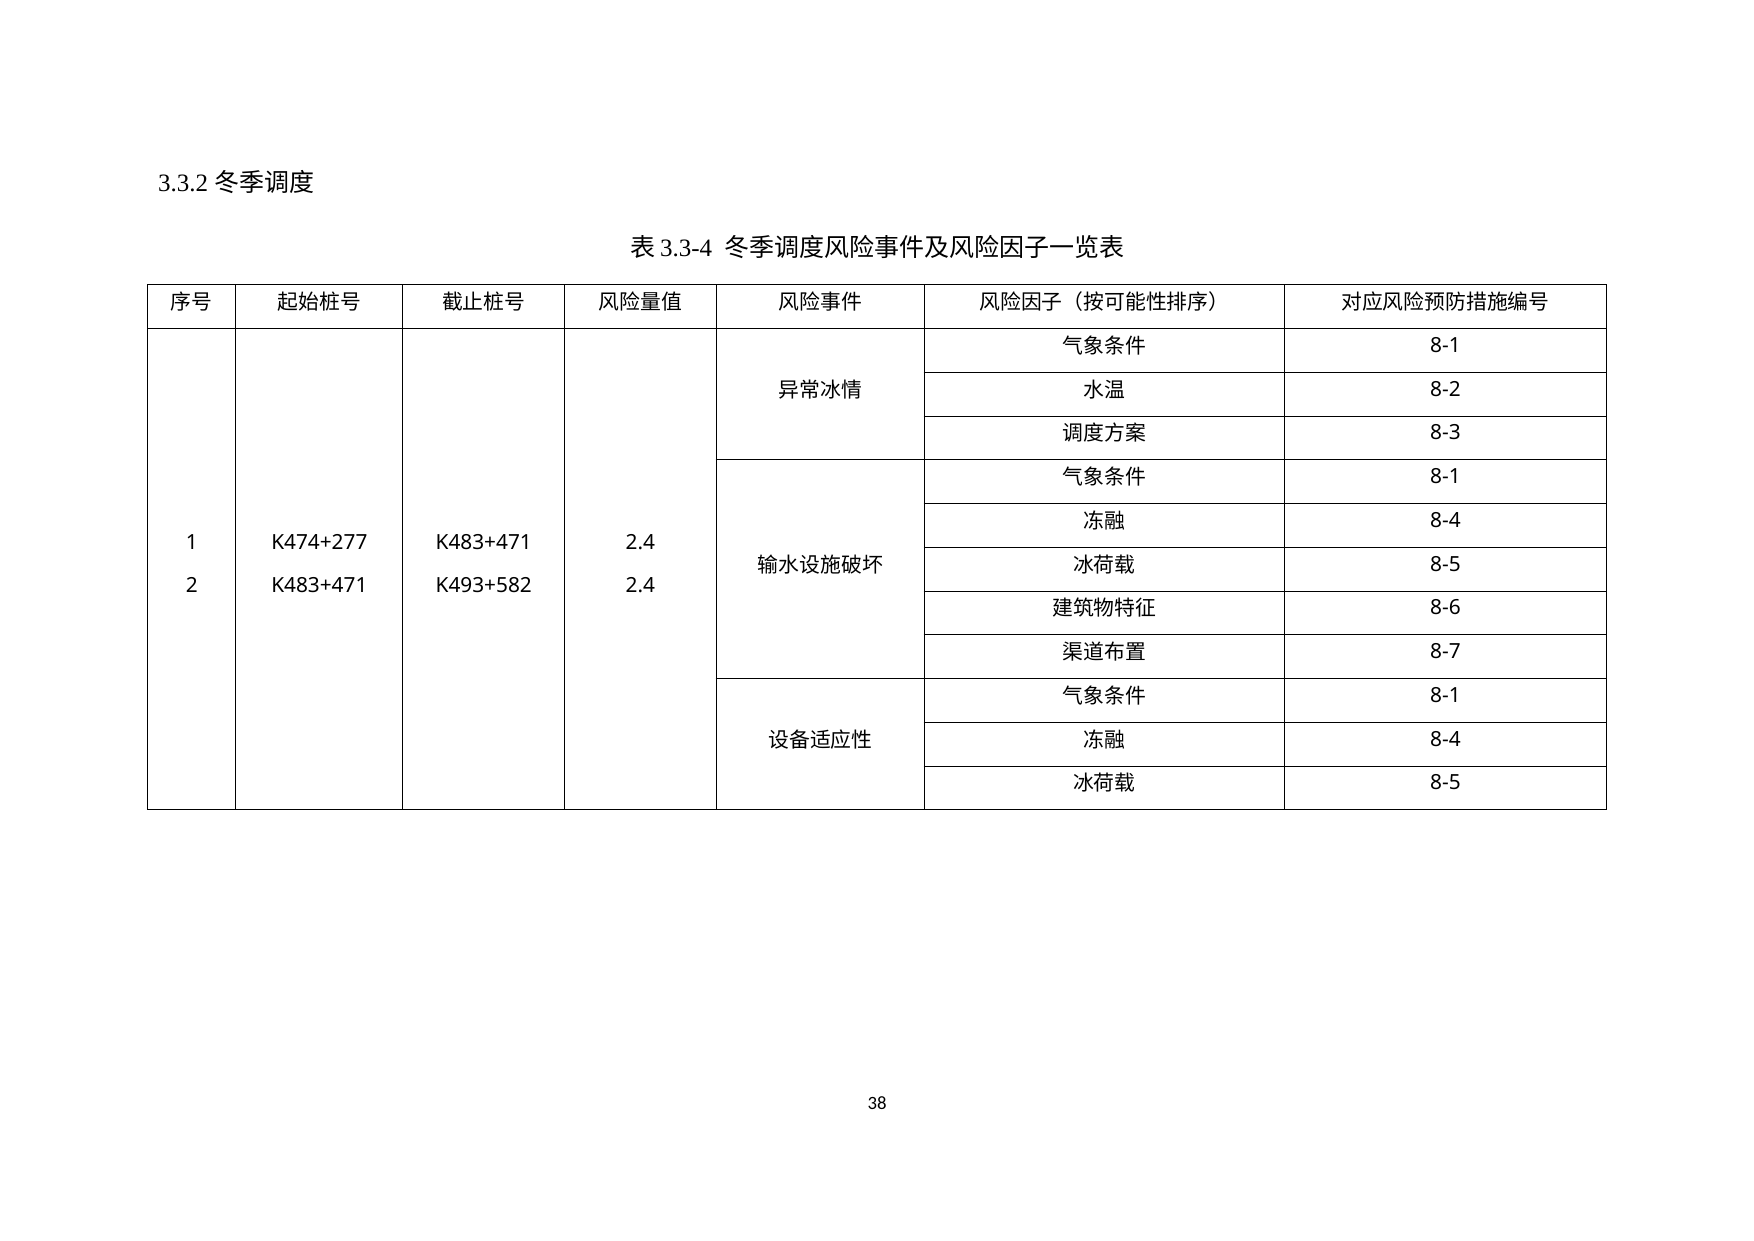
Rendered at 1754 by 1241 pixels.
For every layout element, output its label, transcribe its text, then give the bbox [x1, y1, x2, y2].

table_cell 异常冰情 [717, 329, 924, 459]
table_cell K474+277 K483+471 [236, 329, 402, 809]
table_cell 气象条件 [925, 460, 1284, 503]
table_header 风险量值 [565, 285, 716, 328]
table_cell 水温 [925, 373, 1284, 416]
table_cell 8-1 [1285, 329, 1606, 372]
table_header 序号 [148, 285, 235, 328]
table_cell 设备适应性 [717, 679, 924, 809]
table_cell 8-4 [1285, 723, 1606, 766]
table_cell K483+471 K493+582 [403, 329, 564, 809]
text 3.3.2 冬季调度 [148, 148, 1606, 213]
table_header 风险事件 [717, 285, 924, 328]
table_cell 调度方案 [925, 417, 1284, 459]
table_cell 8-7 [1285, 635, 1606, 678]
table_header 起始桩号 [236, 285, 402, 328]
table_cell 1 2 [148, 329, 235, 809]
table_cell 冰荷载 [925, 548, 1284, 591]
table_cell 8-2 [1285, 373, 1606, 416]
table_header 风险因子（按可能性排序） [925, 285, 1284, 328]
table_header 对应风险预防措施编号 [1285, 285, 1606, 328]
table_cell 8-1 [1285, 679, 1606, 722]
table_cell 8-6 [1285, 592, 1606, 634]
table_cell 冻融 [925, 504, 1284, 547]
table_cell 8-5 [1285, 548, 1606, 591]
table_cell 气象条件 [925, 679, 1284, 722]
table_cell 冻融 [925, 723, 1284, 766]
table_cell 8-5 [1285, 767, 1606, 809]
table_cell 输水设施破坏 [717, 460, 924, 678]
table_header 截止桩号 [403, 285, 564, 328]
table_cell 气象条件 [925, 329, 1284, 372]
table_cell 建筑物特征 [925, 592, 1284, 634]
table_cell 8-1 [1285, 460, 1606, 503]
table_cell 冰荷载 [925, 767, 1284, 809]
text 表3.3-4 冬季调度风险事件及风险因子一览表 [148, 213, 1606, 278]
table_cell 渠道布置 [925, 635, 1284, 678]
table_cell 8-3 [1285, 417, 1606, 459]
table_cell 8-4 [1285, 504, 1606, 547]
table_cell 2.4 2.4 [565, 329, 716, 809]
